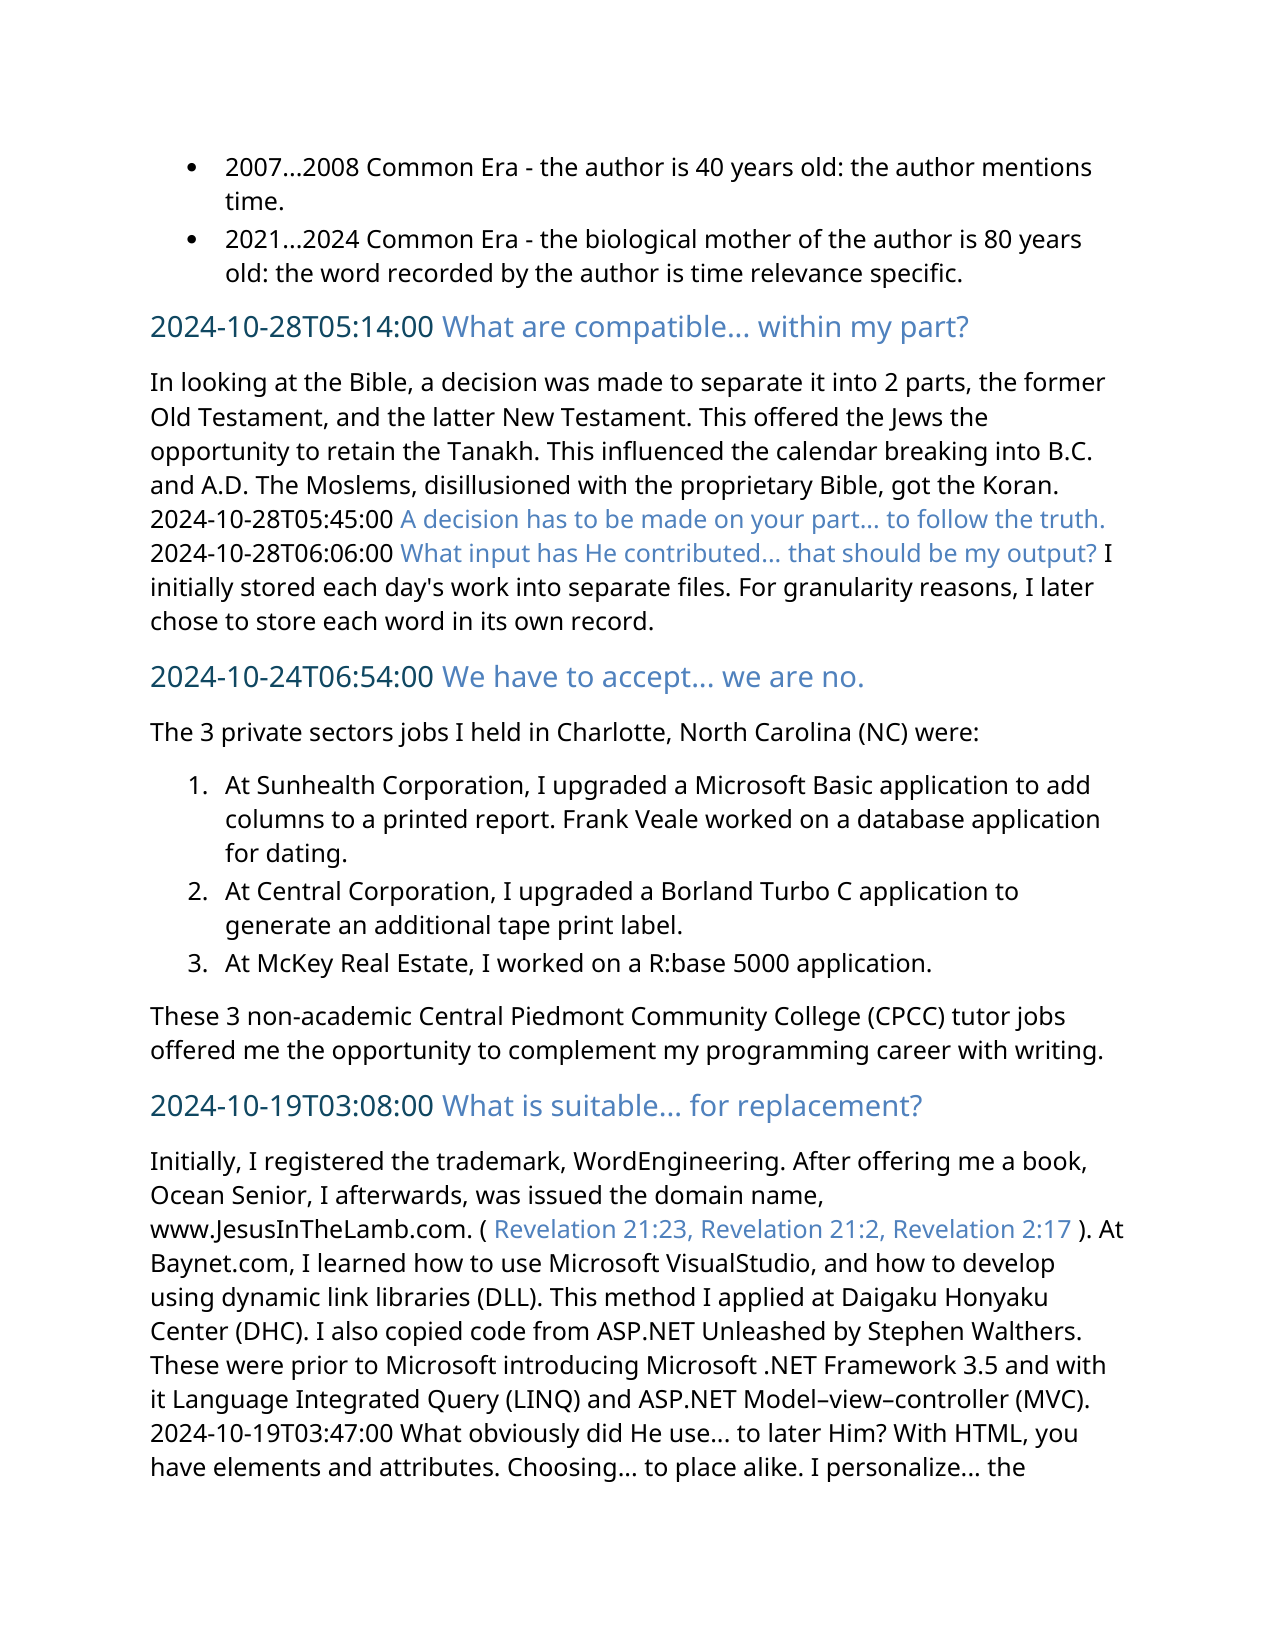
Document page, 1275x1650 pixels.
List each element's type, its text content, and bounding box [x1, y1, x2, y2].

list 2007...2008 Common Era - the author is 40 years old: the author mentions time. [187, 150, 1125, 218]
text The 3 private sectors jobs I held in Charlotte, North Carolina (NC) were: [150, 715, 1125, 749]
list At Central Corporation, I upgraded a Borland Turbo C application to generate an additional tape print label. [187, 873, 1125, 942]
subtitle 2024-10-24T06:54:00 We have to accept... we are no. [150, 656, 1125, 696]
list At McKey Real Estate, I worked on a R:base 5000 application. [187, 945, 1125, 979]
list At Sunhealth Corporation, I upgraded a Microsoft Basic application to add columns to a printed report. Frank Veale worked on a database application for dating. [187, 768, 1125, 870]
text In looking at the Bible, a decision was made to separate it into 2 parts, the former Old Testament, and the latter New Testament. This offered the Jews the opportunity to retain the Tanakh. This influenced the calendar breaking into B.C. and A.D. The Moslems, disillusioned with the proprietary Bible, got the Koran. 2024-10-28T05:45:00 A decision has to be made on your part... to follow the truth. 2024-10-28T06:06:00 What input has He contributed... that should be my output? I initially stored each day's work into separate files. For granularity reasons, I later chose to store each word in its own record. [150, 365, 1125, 638]
subtitle 2024-10-28T05:14:00 What are compatible... within my part? [150, 307, 1125, 346]
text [150, 1143, 1125, 1484]
subtitle 2024-10-19T03:08:00 What is suitable... for replacement? [150, 1085, 1125, 1125]
text These 3 non-academic Central Piedmont Community College (CPCC) tutor jobs offered me the opportunity to complement my programming career with writing. [150, 998, 1125, 1066]
list 2021...2024 Common Era - the biological mother of the author is 80 years old: the word recorded by the author is time relevance specific. [187, 222, 1125, 290]
